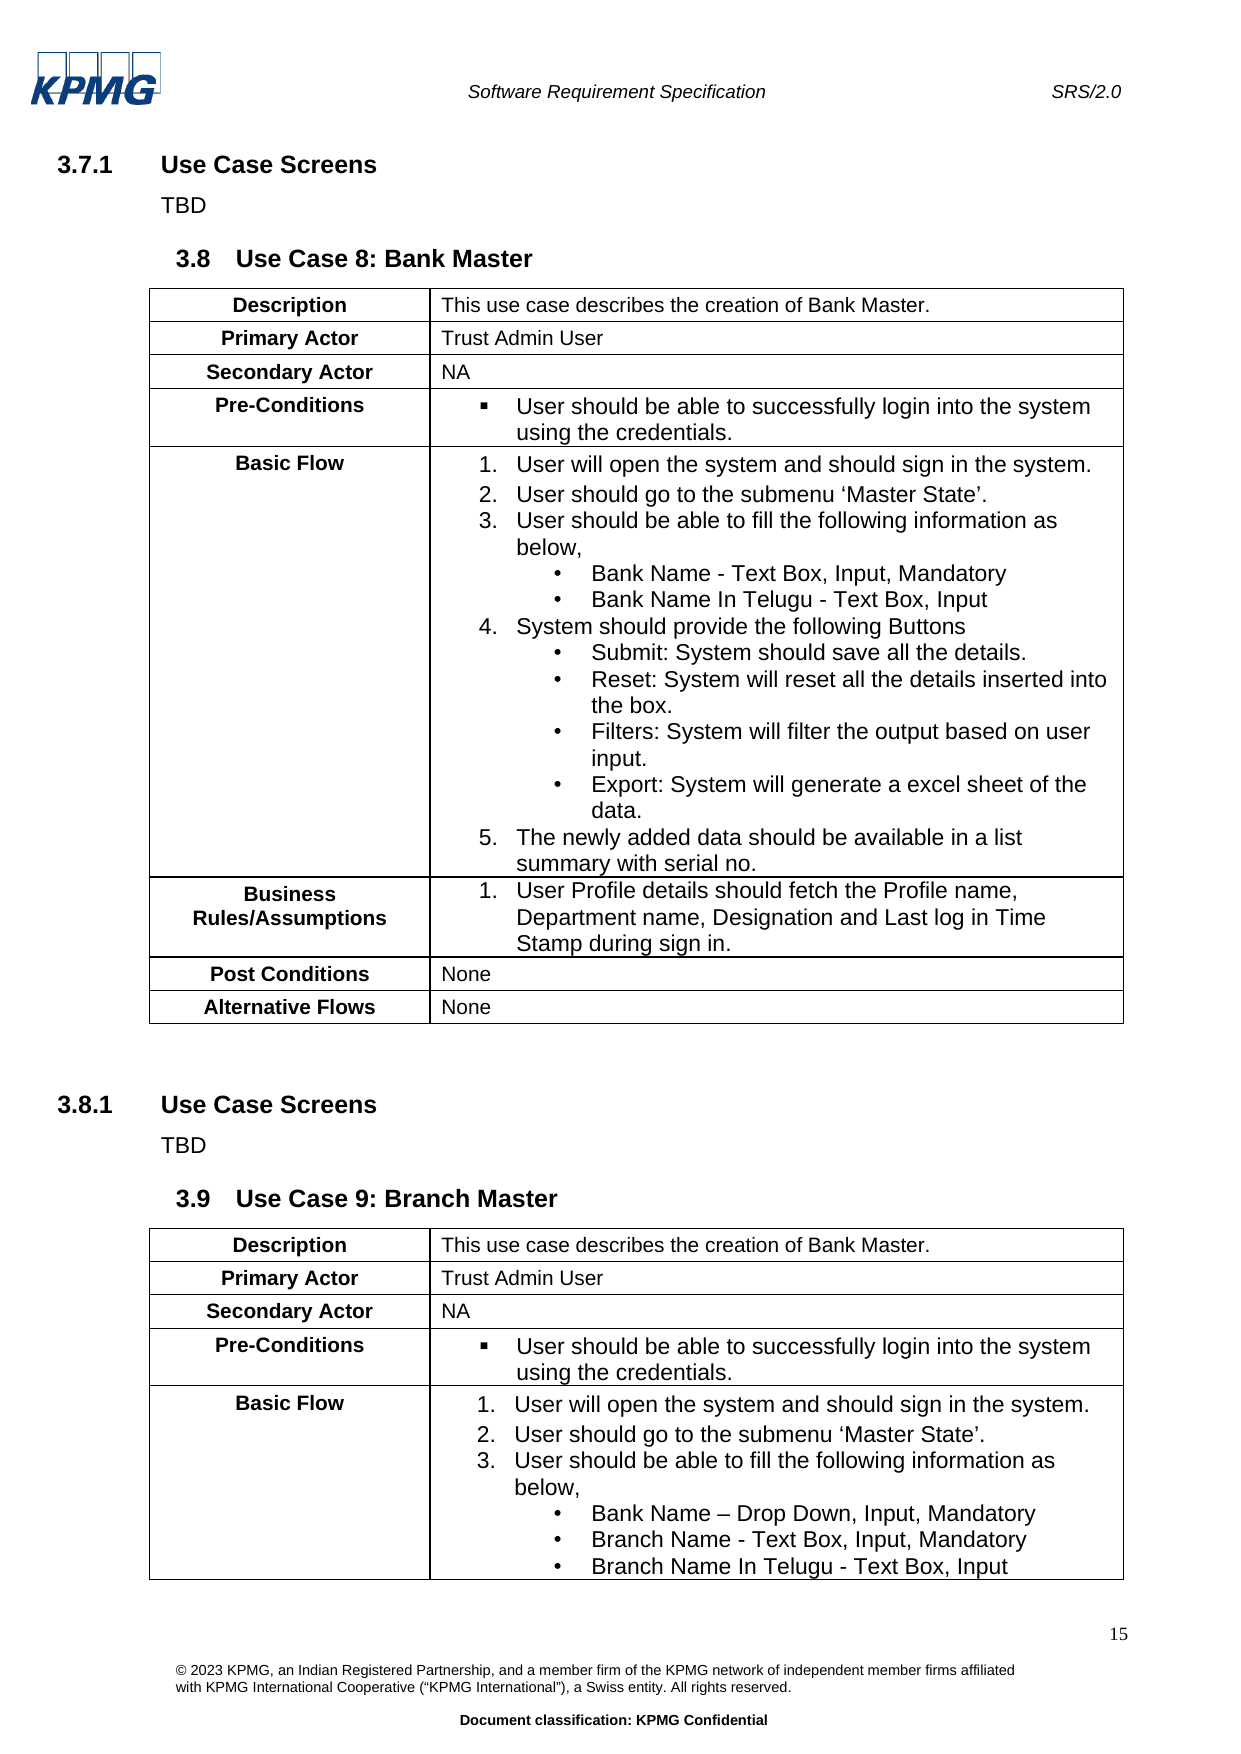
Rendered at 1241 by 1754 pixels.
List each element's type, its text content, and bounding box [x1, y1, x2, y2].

picture [31, 52, 161, 105]
subtitle Use Case 9: Branch Master [176, 1184, 1128, 1213]
table_cell Basic Flow [150, 447, 429, 876]
table_cell User will open the system and should sign in the system. User should go to the submenu ‘Master State’. User should be able to fill the following information as below, Bank Name - Text Box, Input, Mandatory Bank Name In Telugu - Text Box, Input System should provide the following Buttons Submit: System should save all the details. Reset: System will reset all the details inserted into the box. Filters: System will filter the output based on user input. Export: System will generate a excel sheet of the data. The newly added data should be available in a list summary with serial no. [431, 447, 1123, 876]
table_cell Pre-Conditions [150, 1329, 429, 1385]
text TBD [161, 1132, 1128, 1159]
table_cell None [431, 991, 1123, 1023]
table_header Description [150, 289, 429, 321]
table_cell Trust Admin User [431, 1262, 1123, 1294]
table_cell Post Conditions [150, 958, 429, 990]
table_cell Secondary Actor [150, 1295, 429, 1327]
table_cell Business Rules/Assumptions [150, 878, 429, 956]
table_cell Secondary Actor [150, 355, 429, 388]
subtitle Use Case Screens [57, 150, 1128, 179]
table_cell NA [431, 1295, 1123, 1327]
table_cell Trust Admin User [431, 322, 1123, 354]
table_cell User should be able to successfully login into the system using the credentials. [431, 389, 1123, 446]
table_header This use case describes the creation of Bank Master. [431, 1229, 1123, 1261]
table_cell User Profile details should fetch the Profile name, Department name, Designation and Last log in Time Stamp during sign in. [431, 878, 1123, 956]
table_cell Pre-Conditions [150, 389, 429, 446]
table_cell Alternative Flows [150, 991, 429, 1023]
table_cell None [431, 958, 1123, 990]
text TBD [161, 192, 1128, 219]
subtitle Use Case Screens [57, 1090, 1128, 1118]
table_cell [431, 1386, 1123, 1579]
subtitle Use Case 8: Bank Master [176, 244, 1128, 273]
table_header Description [150, 1229, 429, 1261]
table_cell Primary Actor [150, 322, 429, 354]
table_cell Primary Actor [150, 1262, 429, 1294]
table_cell User should be able to successfully login into the system using the credentials. [431, 1329, 1123, 1385]
table_cell NA [431, 355, 1123, 388]
table_cell Basic Flow [150, 1386, 429, 1579]
table_header This use case describes the creation of Bank Master. [431, 289, 1123, 321]
